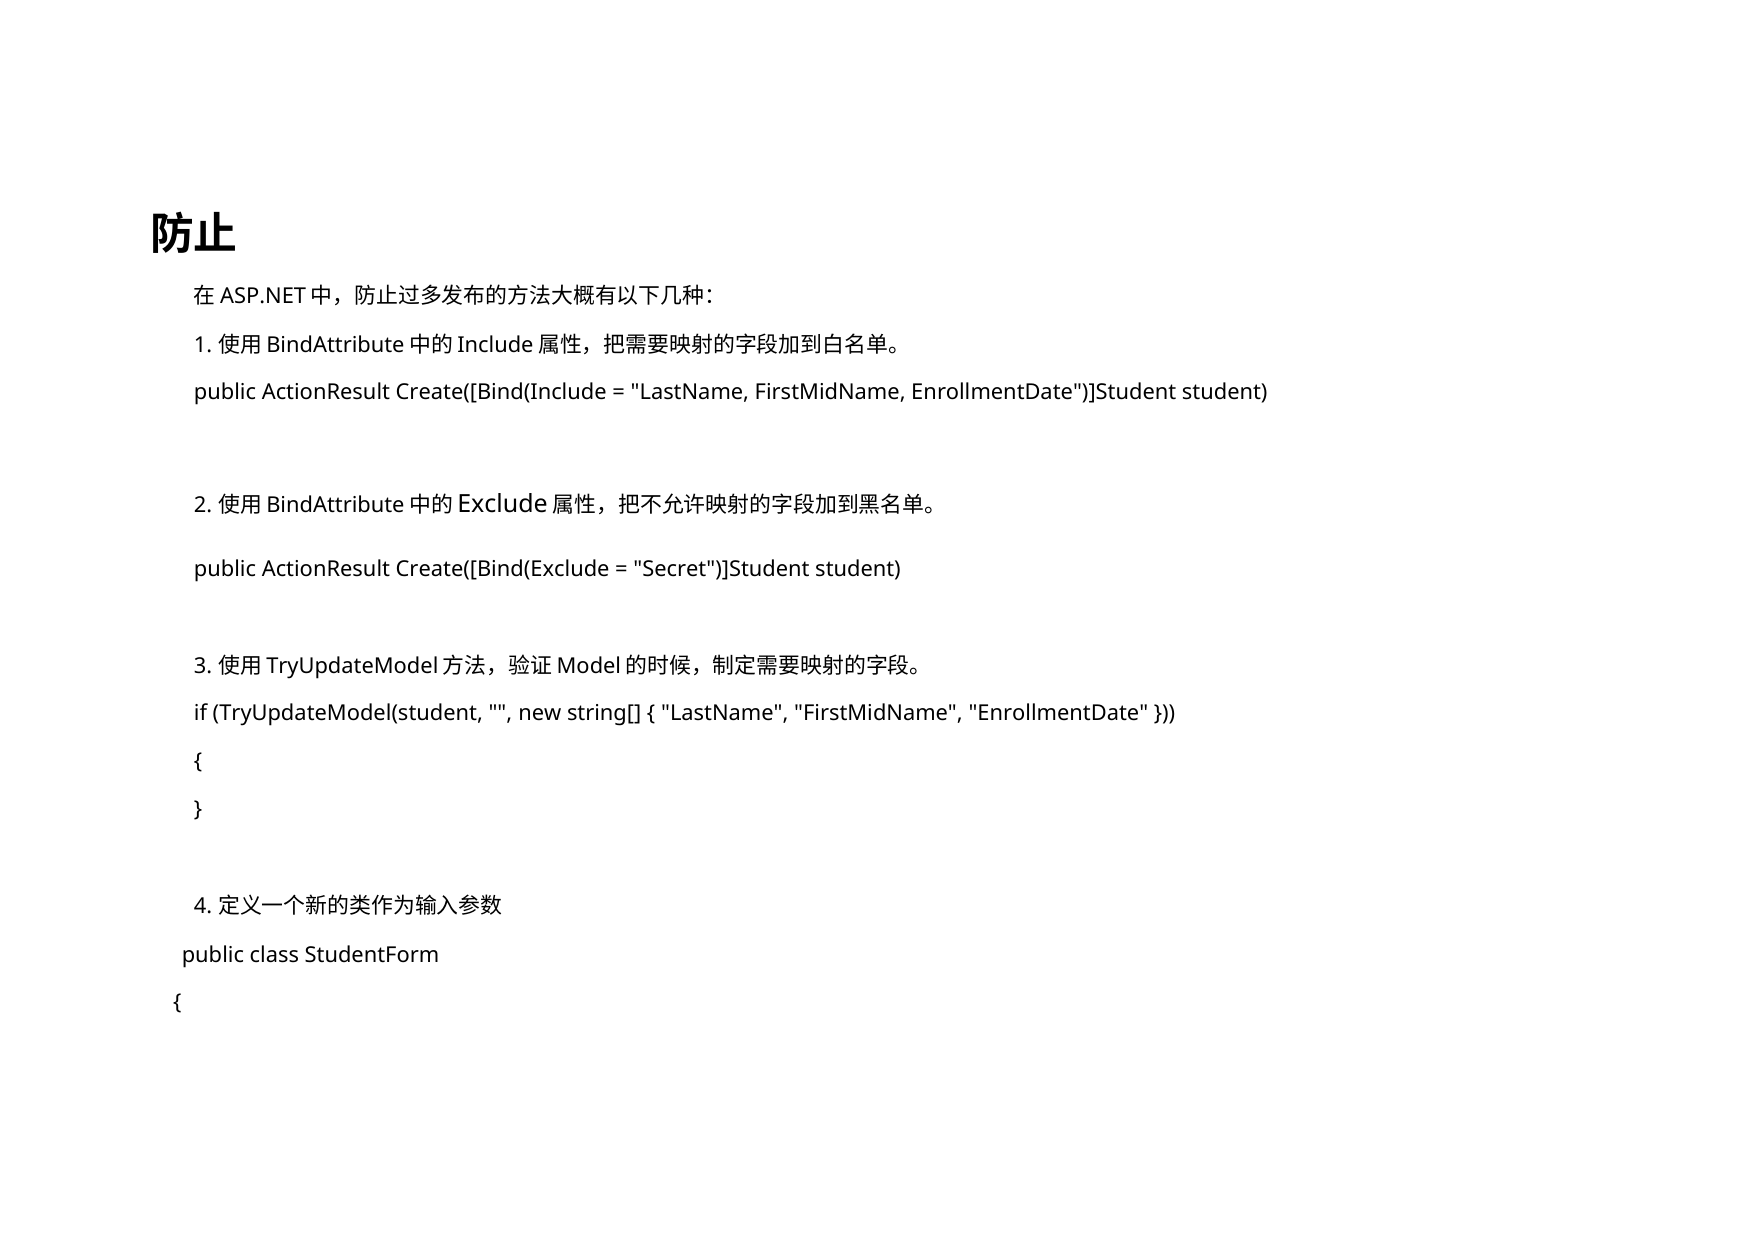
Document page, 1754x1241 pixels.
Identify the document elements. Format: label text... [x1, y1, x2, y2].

text public ActionResult Create([Bind(Exclude = "Secret")]Student student) [150, 551, 1604, 584]
text 2. 使用BindAttribute中的Exclude属性，把不允许映射的字段加到黑名单。 [150, 471, 1604, 536]
text if (TryUpdateModel(student, "", new string[] { "LastName", "FirstMidName", "EnrollmentDate" })) [150, 696, 1604, 728]
text 1. 使用BindAttribute中的Include属性，把需要映射的字段加到白名单。 [150, 326, 1604, 359]
text } [150, 792, 1604, 824]
text public ActionResult Create([Bind(Include = "LastName, FirstMidName, EnrollmentDate")]Student student) [150, 374, 1604, 407]
text 在ASP.NET中，防止过多发布的方法大概有以下几种： [150, 278, 1604, 311]
text { [150, 744, 1604, 776]
text 防止 [150, 198, 1604, 263]
text 3. 使用TryUpdateModel方法，验证Model的时候，制定需要映射的字段。 [150, 648, 1604, 680]
text { [150, 984, 1604, 1017]
text public class StudentForm [150, 936, 1604, 969]
text 4. 定义一个新的类作为输入参数 [150, 888, 1604, 921]
